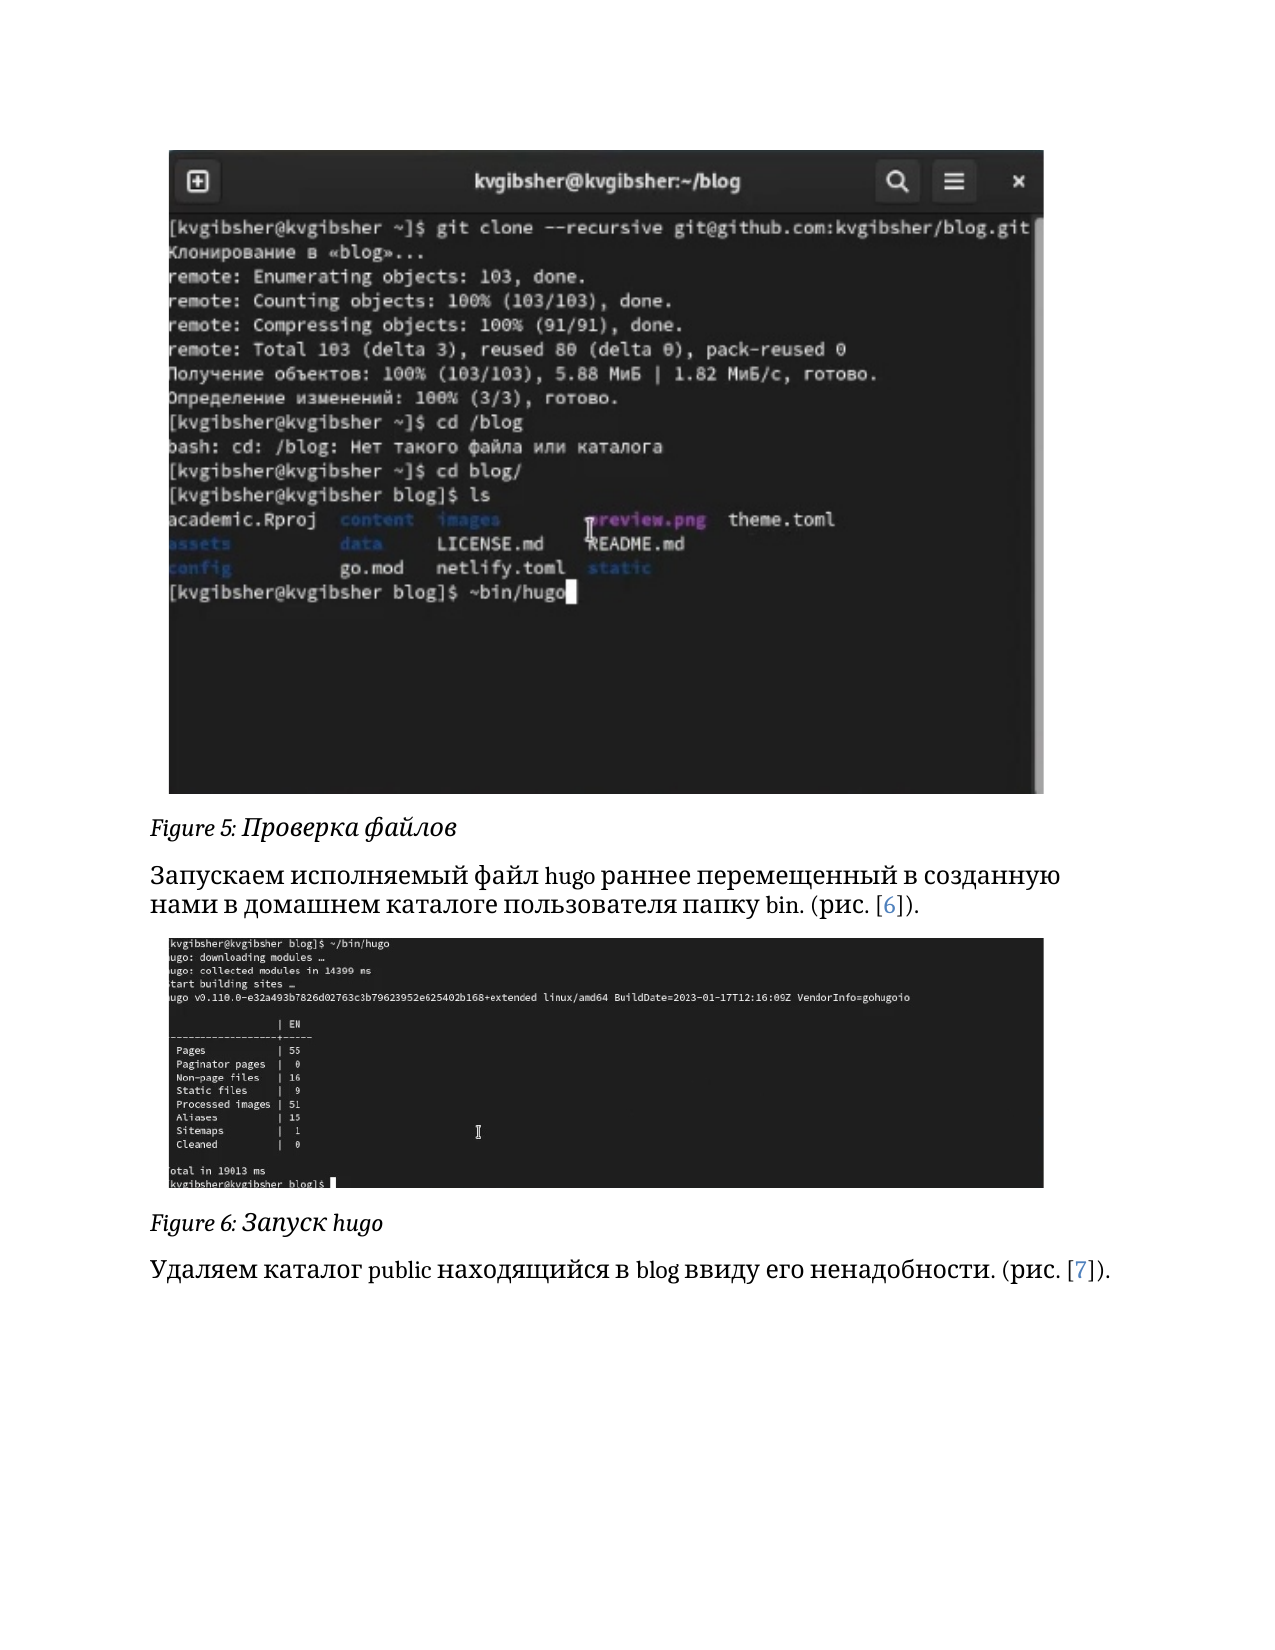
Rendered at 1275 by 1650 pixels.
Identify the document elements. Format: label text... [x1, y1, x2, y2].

picture [168, 150, 1044, 794]
picture [168, 938, 1044, 1188]
text Запускаем исполняемый файл hugo раннее перемещенный в созданную нами в домашнем каталоге пользователя папку bin. (рис. [6]). [150, 862, 1125, 919]
text Figure 5: Проверка файлов [150, 814, 1125, 843]
text Удаляем каталог public находящийся в blog ввиду его ненадобности. (рис. [7]). [150, 1256, 1125, 1285]
text Figure 6: Запуск hugo [150, 1209, 1125, 1238]
